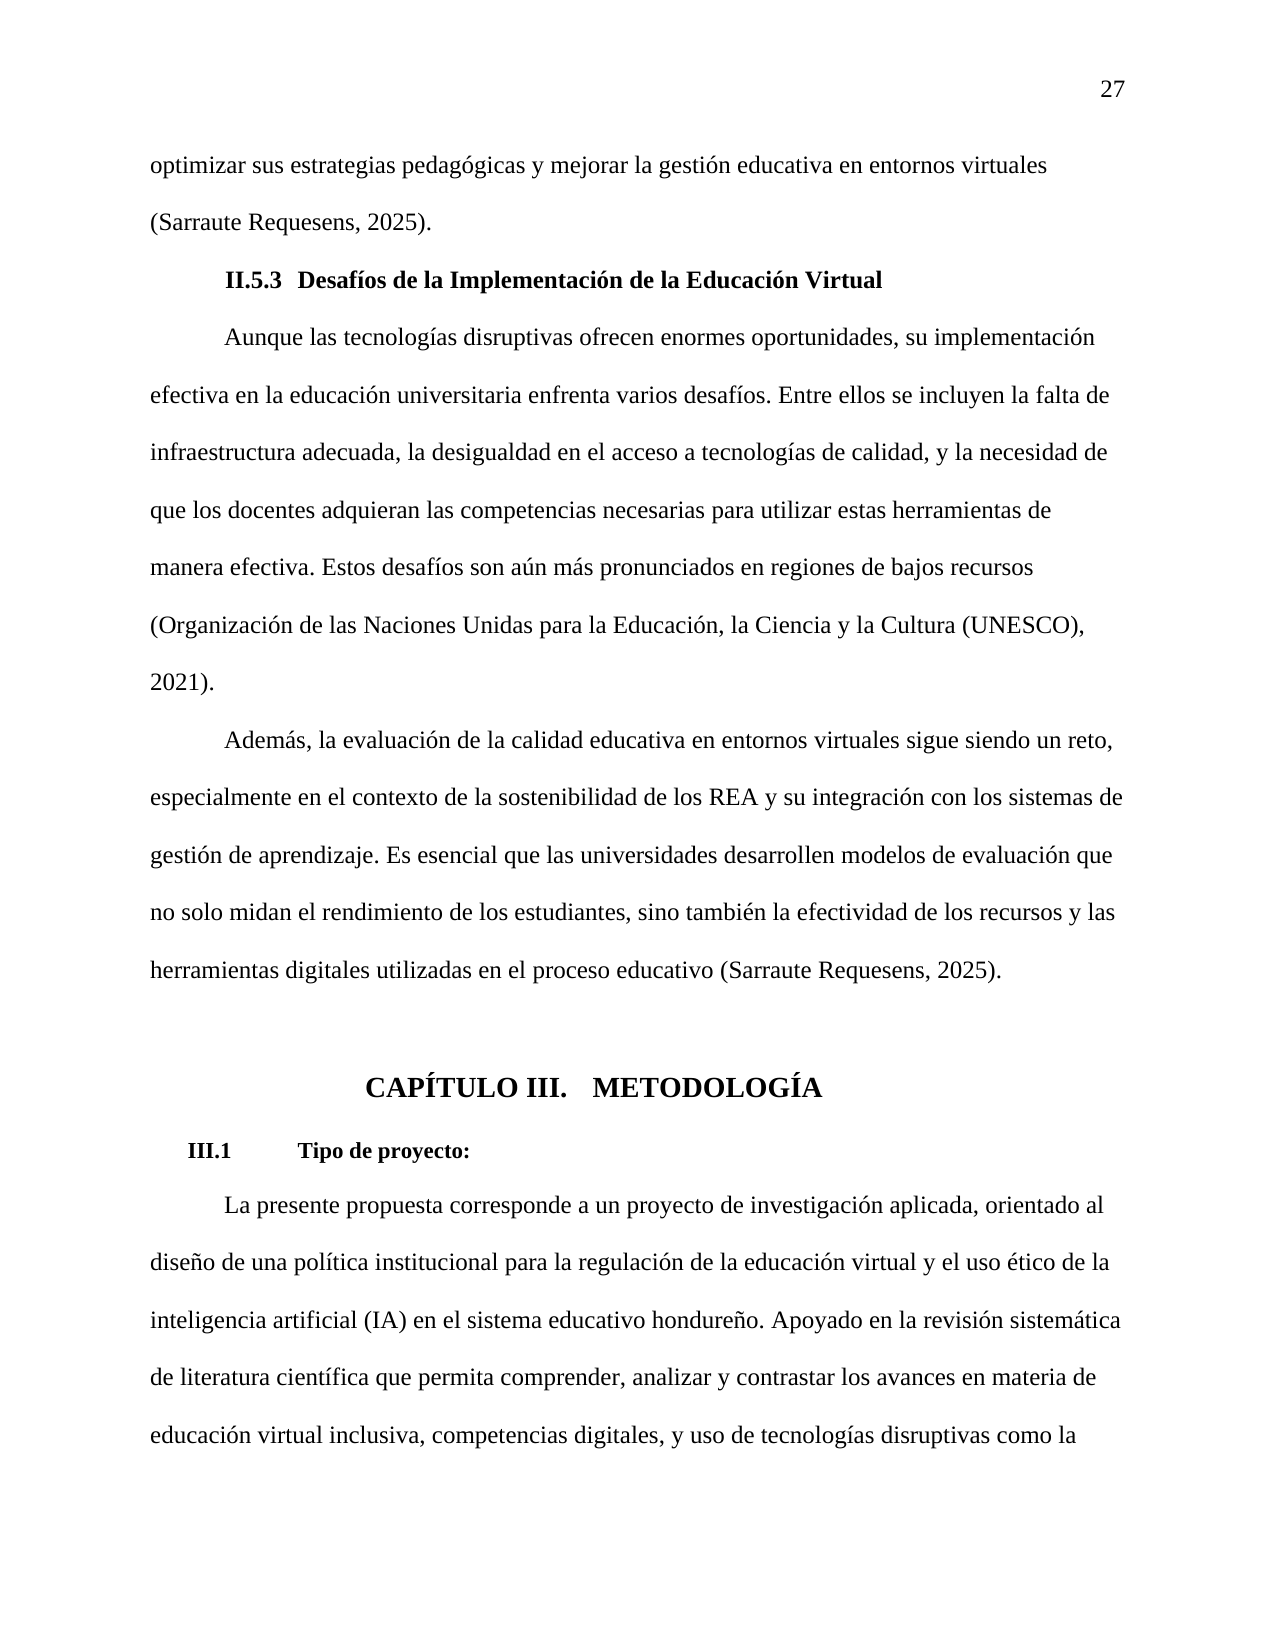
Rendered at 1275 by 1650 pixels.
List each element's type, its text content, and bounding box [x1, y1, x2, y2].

subtitle Metodología [291, 1070, 1125, 1103]
text Aunque las tecnologías disruptivas ofrecen enormes oportunidades, su implementación efectiva en la educación universitaria enfrenta varios desafíos. Entre ellos se incluyen la falta de infraestructura adecuada, la desigualdad en el acceso a tecnologías de calidad, y la necesidad de que los docentes adquieran las competencias necesarias para utilizar estas herramientas de manera efectiva. Estos desafíos son aún más pronunciados en regiones de bajos recursos . [150, 322, 1125, 696]
text Además, la evaluación de la calidad educativa en entornos virtuales sigue siendo un reto, especialmente en el contexto de la sostenibilidad de los REA y su integración con los sistemas de gestión de aprendizaje. Es esencial que las universidades desarrollen modelos de evaluación que no solo midan el rendimiento de los estudiantes, sino también la efectividad de los recursos y las herramientas digitales utilizadas en el proceso educativo . [150, 725, 1125, 984]
subtitle Desafíos de la Implementación de la Educación Virtual [225, 265, 1125, 294]
subtitle Tipo de proyecto: [187, 1137, 1125, 1163]
